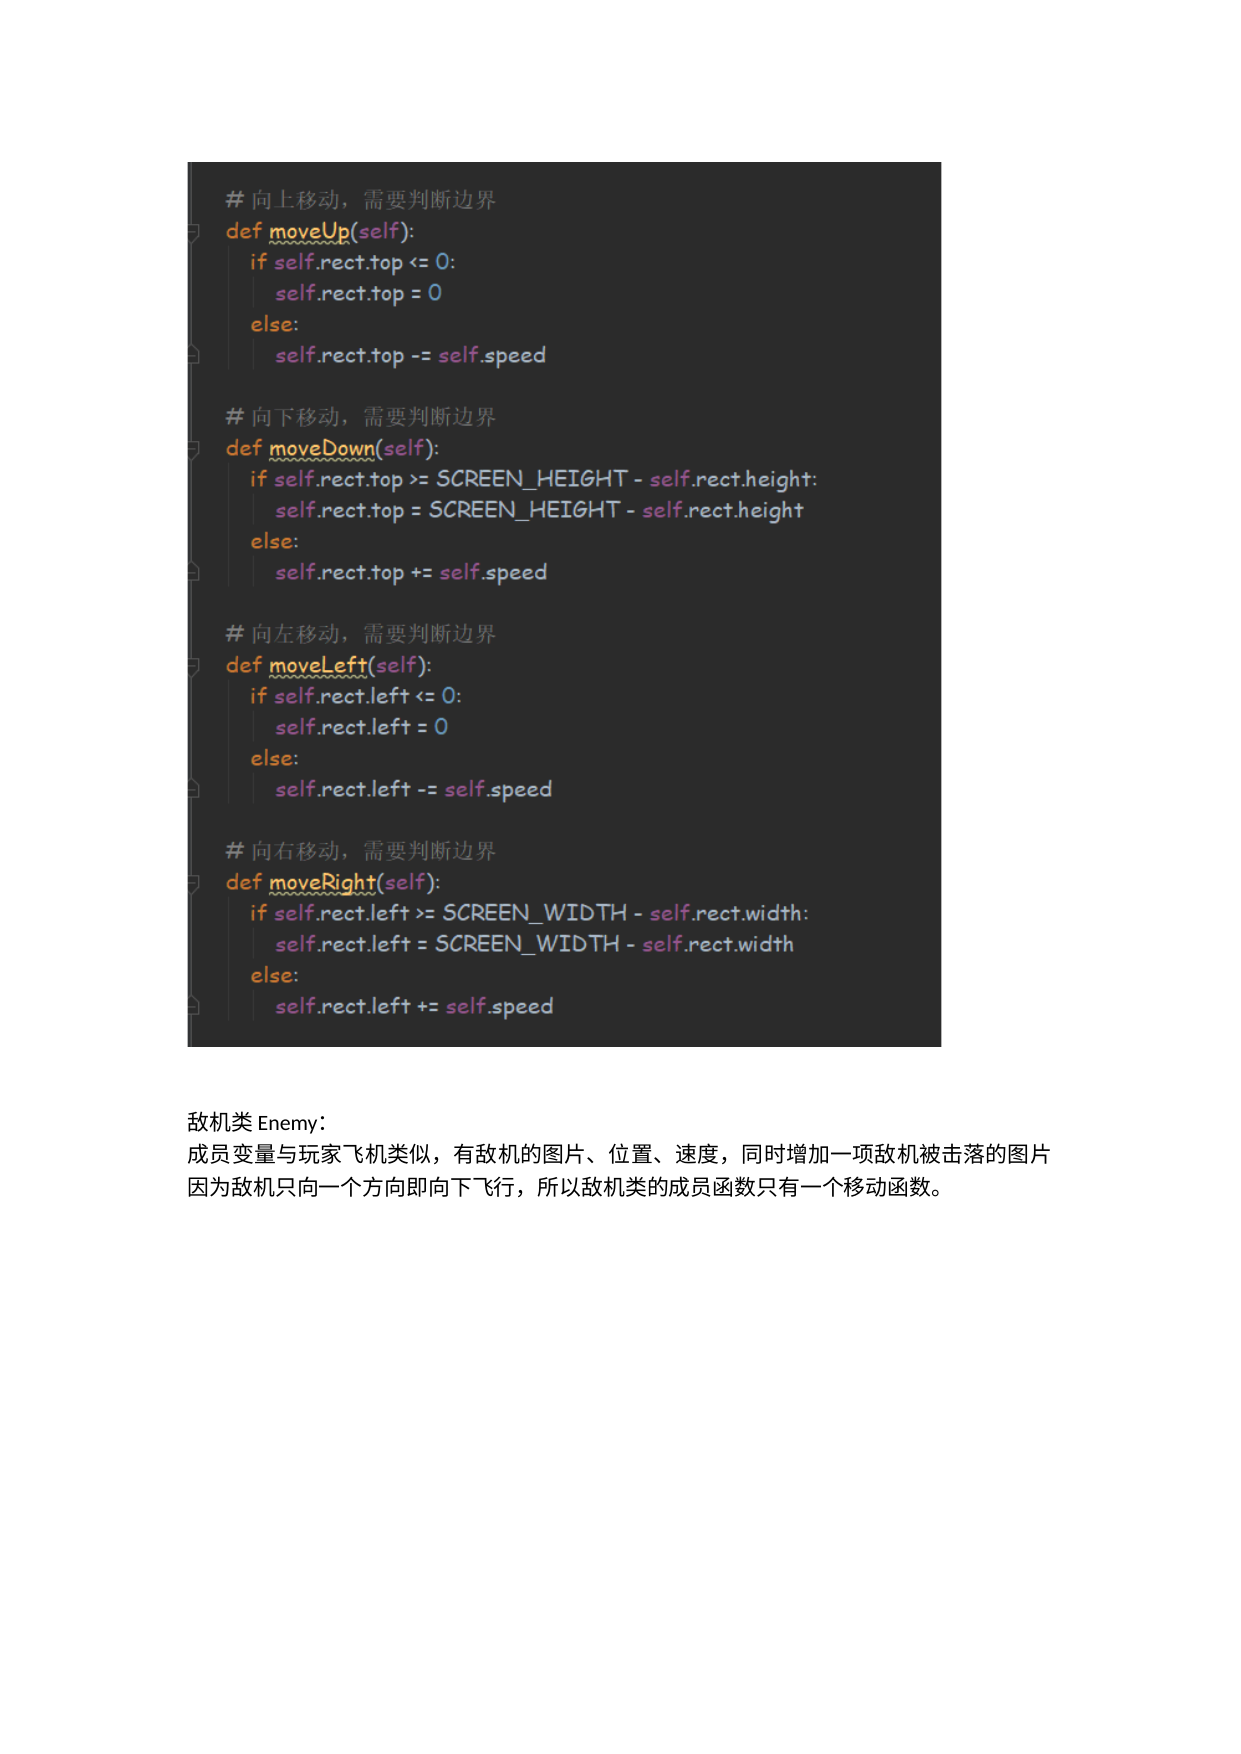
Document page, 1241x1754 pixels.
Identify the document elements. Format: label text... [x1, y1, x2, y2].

text 成员变量与玩家飞机类似，有敌机的图片、位置、速度，同时增加一项敌机被击落的图片。因为敌机只向一个方向即向下飞行，所以敌机类的成员函数只有一个移动函数。 [187, 1137, 1053, 1202]
picture [187, 162, 942, 1047]
text 敌机类Enemy： [187, 1104, 1053, 1137]
